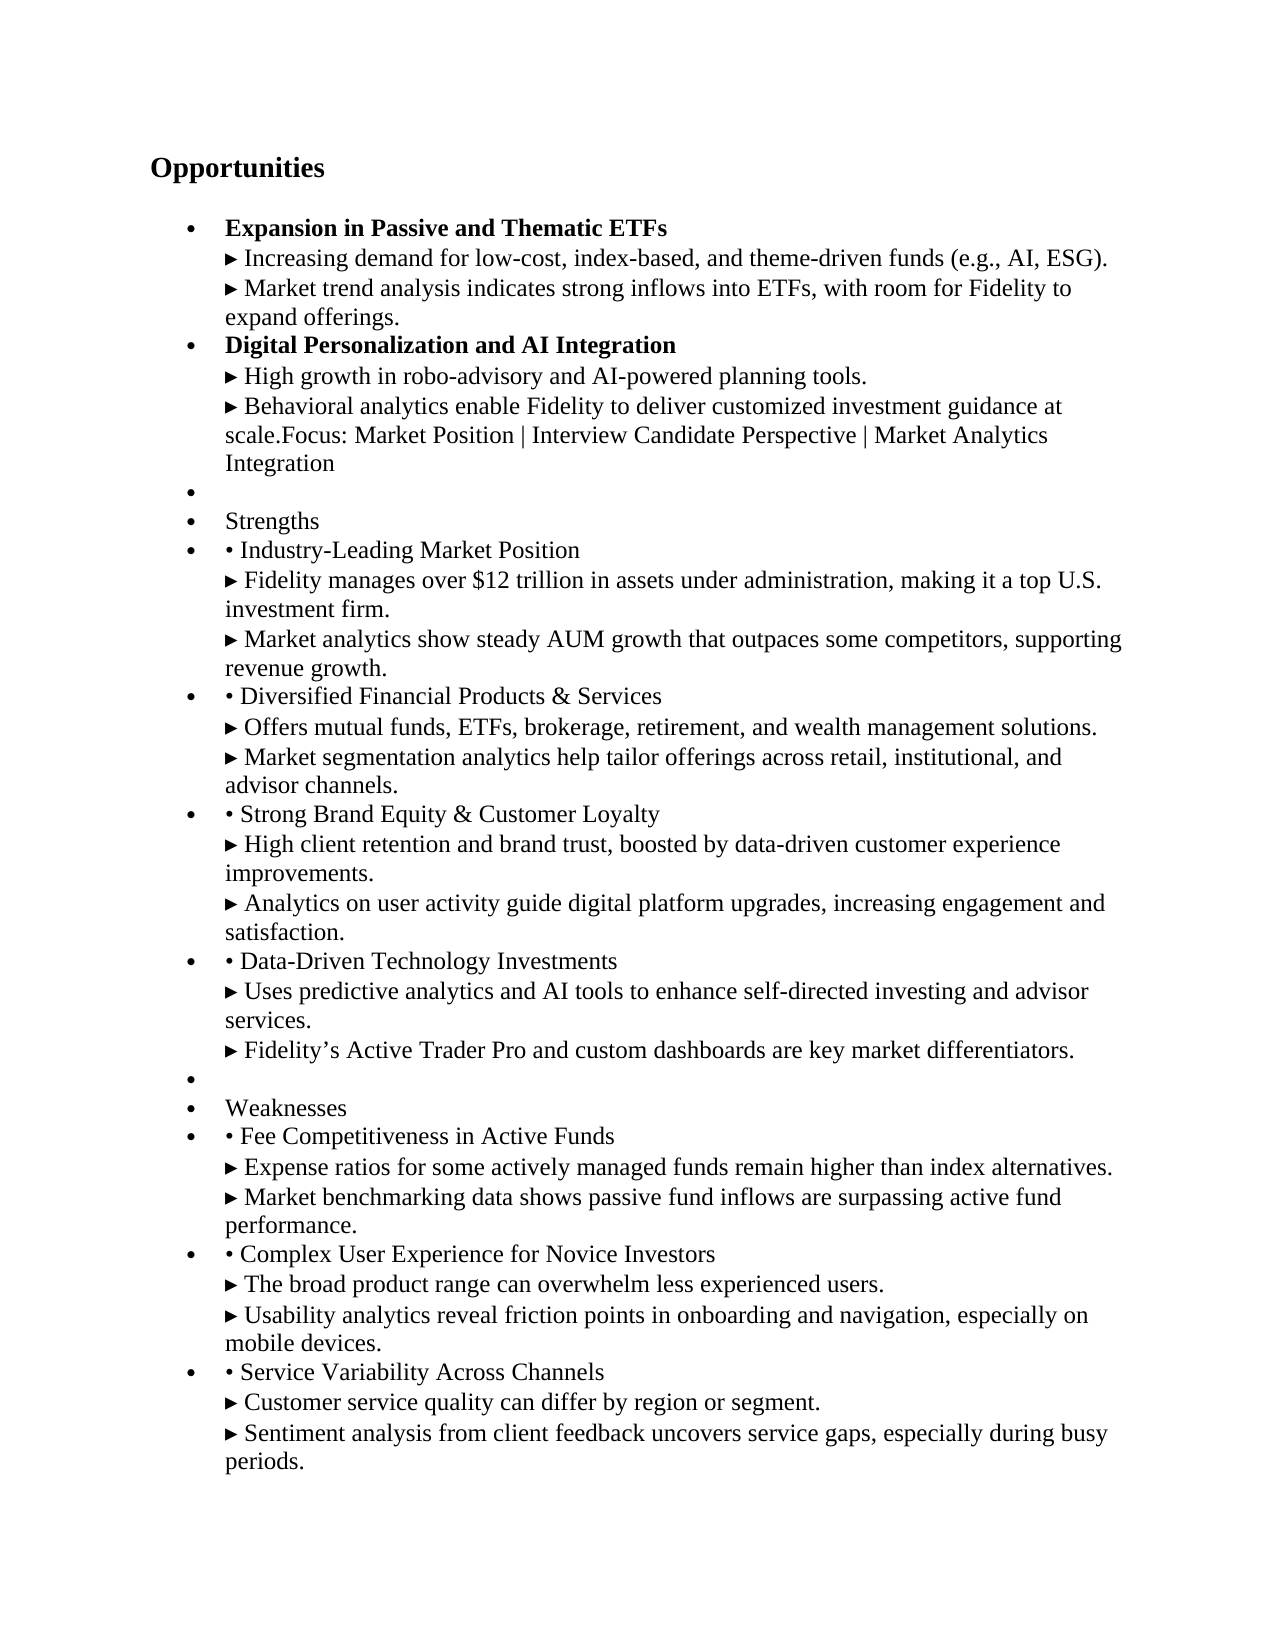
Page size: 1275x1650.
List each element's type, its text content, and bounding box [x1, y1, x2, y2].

list • Complex User Experience for Novice Investors ▸ The broad product range can overwhelm less experienced users. ▸ Usability analytics reveal friction points in onboarding and navigation, especially on mobile devices. [187, 1239, 1125, 1357]
list Expansion in Passive and Thematic ETFs ▸ Increasing demand for low-cost, index-based, and theme-driven funds (e.g., AI, ESG). ▸ Market trend analysis indicates strong inflows into ETFs, with room for Fidelity to expand offerings. [187, 213, 1125, 331]
list • Service Variability Across Channels ▸ Customer service quality can differ by region or segment. ▸ Sentiment analysis from client feedback uncovers service gaps, especially during busy periods. [187, 1357, 1125, 1475]
list • Strong Brand Equity & Customer Loyalty ▸ High client retention and brand trust, boosted by data-driven customer experience improvements. ▸ Analytics on user activity guide digital platform upgrades, increasing engagement and satisfaction. [187, 799, 1125, 946]
list • Industry-Leading Market Position ▸ Fidelity manages over $12 trillion in assets under administration, making it a top U.S. investment firm. ▸ Market analytics show steady AUM growth that outpaces some competitors, supporting revenue growth. [187, 535, 1125, 681]
list • Data-Driven Technology Investments ▸ Uses predictive analytics and AI tools to enhance self-directed investing and advisor services. ▸ Fidelity’s Active Trader Pro and custom dashboards are key market differentiators. [187, 946, 1125, 1064]
text Opportunities [150, 150, 1125, 183]
list Digital Personalization and AI Integration ▸ High growth in robo-advisory and AI-powered planning tools. ▸ Behavioral analytics enable Fidelity to deliver customized investment guidance at scale.Focus: Market Position | Interview Candidate Perspective | Market Analytics Integration [187, 331, 1125, 477]
list Strengths [187, 506, 1125, 535]
list Weaknesses [187, 1093, 1125, 1121]
list • Fee Competitiveness in Active Funds ▸ Expense ratios for some actively managed funds remain higher than index alternatives. ▸ Market benchmarking data shows passive fund inflows are surpassing active fund performance. [187, 1121, 1125, 1239]
list • Diversified Financial Products & Services ▸ Offers mutual funds, ETFs, brokerage, retirement, and wealth management solutions. ▸ Market segmentation analytics help tailor offerings across retail, institutional, and advisor channels. [187, 681, 1125, 799]
